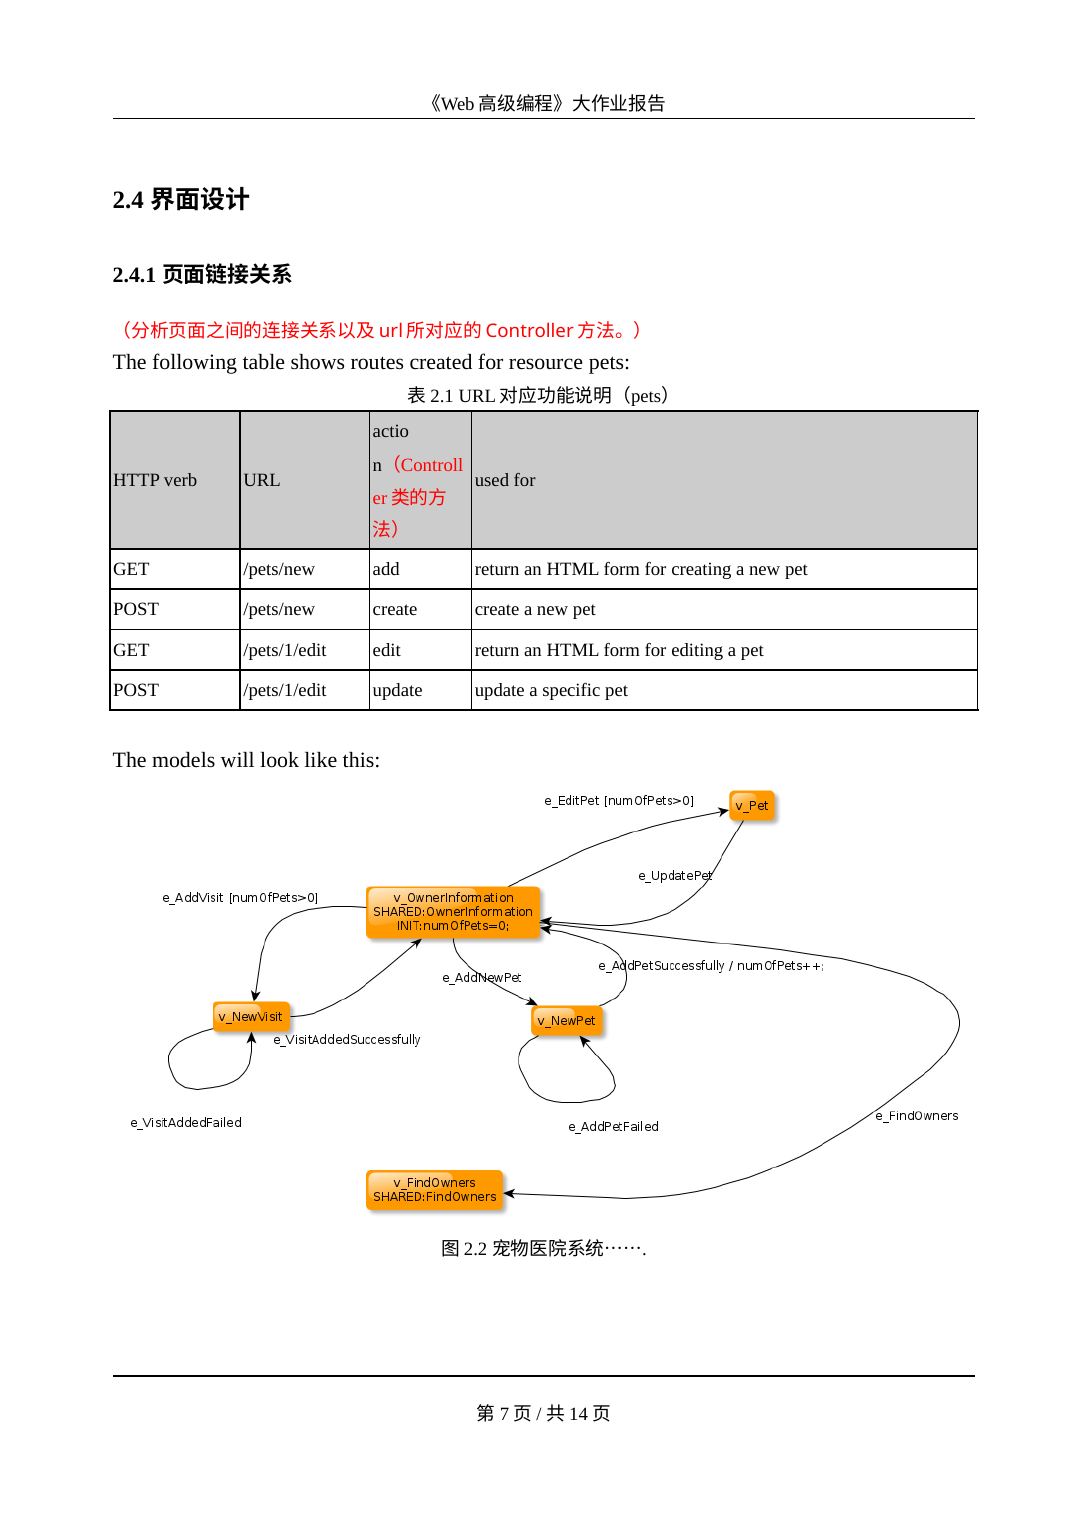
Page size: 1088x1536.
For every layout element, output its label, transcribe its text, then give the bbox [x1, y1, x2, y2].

table_cell edit [370, 630, 471, 669]
table_cell /pets/1/edit [241, 630, 369, 669]
picture [112, 775, 975, 1224]
table_cell return an HTML form for creating a new pet [472, 550, 977, 588]
text 表2.1 URL对应功能说明（pets） [112, 378, 975, 410]
table_cell GET [111, 630, 239, 669]
text The following table shows routes created for resource pets: [112, 345, 975, 378]
table_cell /pets/new [241, 590, 369, 628]
table_cell create [370, 590, 471, 628]
text 图2.2 宠物医院系统……. [112, 1231, 975, 1263]
subtitle 2.4.1 页面链接关系 [112, 257, 975, 289]
subtitle 2.4 界面设计 [112, 166, 975, 231]
table_cell return an HTML form for editing a pet [472, 630, 977, 669]
table_cell update [370, 671, 471, 709]
text （分析页面之间的连接关系以及url所对应的Controller方法。） [112, 313, 975, 345]
table_header URL [241, 412, 369, 548]
table_header action（Controller类的方法） [370, 412, 471, 548]
text The models will look like this: [112, 743, 975, 775]
table_header used for [472, 412, 977, 548]
table_cell create a new pet [472, 590, 977, 628]
table_cell POST [111, 590, 239, 628]
table_cell GET [111, 550, 239, 588]
table_cell /pets/1/edit [241, 671, 369, 709]
table_cell update a specific pet [472, 671, 977, 709]
table_header HTTP verb [111, 412, 239, 548]
table_cell /pets/new [241, 550, 369, 588]
table_cell add [370, 550, 471, 588]
table_cell POST [111, 671, 239, 709]
